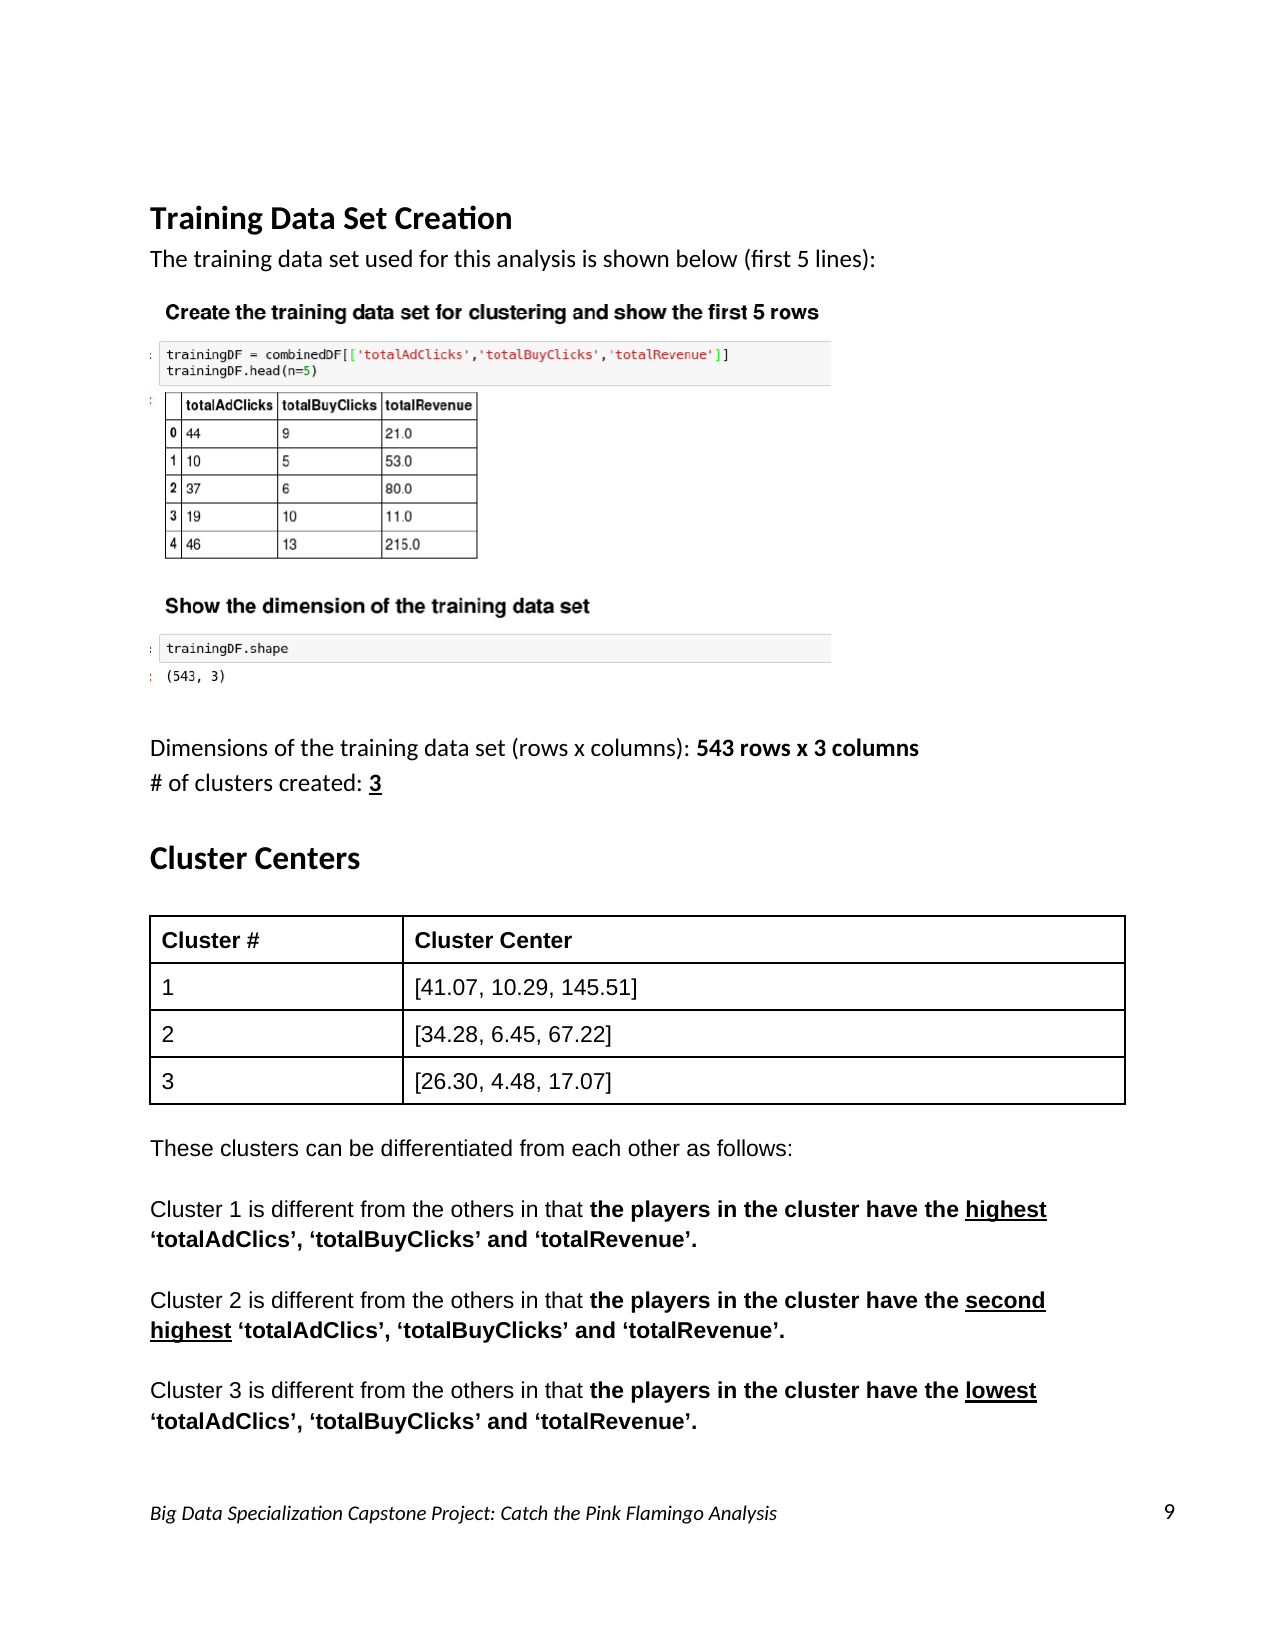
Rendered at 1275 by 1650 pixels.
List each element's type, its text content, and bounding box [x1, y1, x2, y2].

text Cluster Centers [150, 837, 1169, 878]
text Dimensions of the training data set (rows x columns): 543 rows x 3 columns [150, 732, 1169, 762]
text Cluster 2 is different from the others in that the players in the cluster have the second highest ‘totalAdClics’, ‘totalBuyClicks’ and ‘totalRevenue’. [150, 1287, 1094, 1343]
table_cell [26.30, 4.48, 17.07] [404, 1058, 1124, 1103]
text Cluster 1 is different from the others in that the players in the cluster have the highest ‘totalAdClics’, ‘totalBuyClicks’ and ‘totalRevenue’. [150, 1196, 1169, 1253]
text Training Data Set Creation [150, 197, 1169, 237]
table_cell 3 [151, 1058, 402, 1103]
table_cell [34.28, 6.45, 67.22] [404, 1011, 1124, 1056]
table_cell 1 [151, 964, 402, 1009]
table_cell 2 [151, 1011, 402, 1056]
text # of clusters created: 3 [150, 767, 1169, 797]
table_cell [41.07, 10.29, 145.51] [404, 964, 1124, 1009]
text These clusters can be differentiated from each other as follows: [150, 1135, 1169, 1162]
text Cluster 3 is different from the others in that the players in the cluster have the lowest ‘totalAdClics’, ‘totalBuyClicks’ and ‘totalRevenue’. [150, 1377, 1169, 1434]
table_header Cluster Center [404, 917, 1124, 962]
text The training data set used for this analysis is shown below (first 5 lines): [150, 243, 1169, 274]
picture [150, 304, 832, 683]
table_header Cluster # [151, 917, 402, 962]
